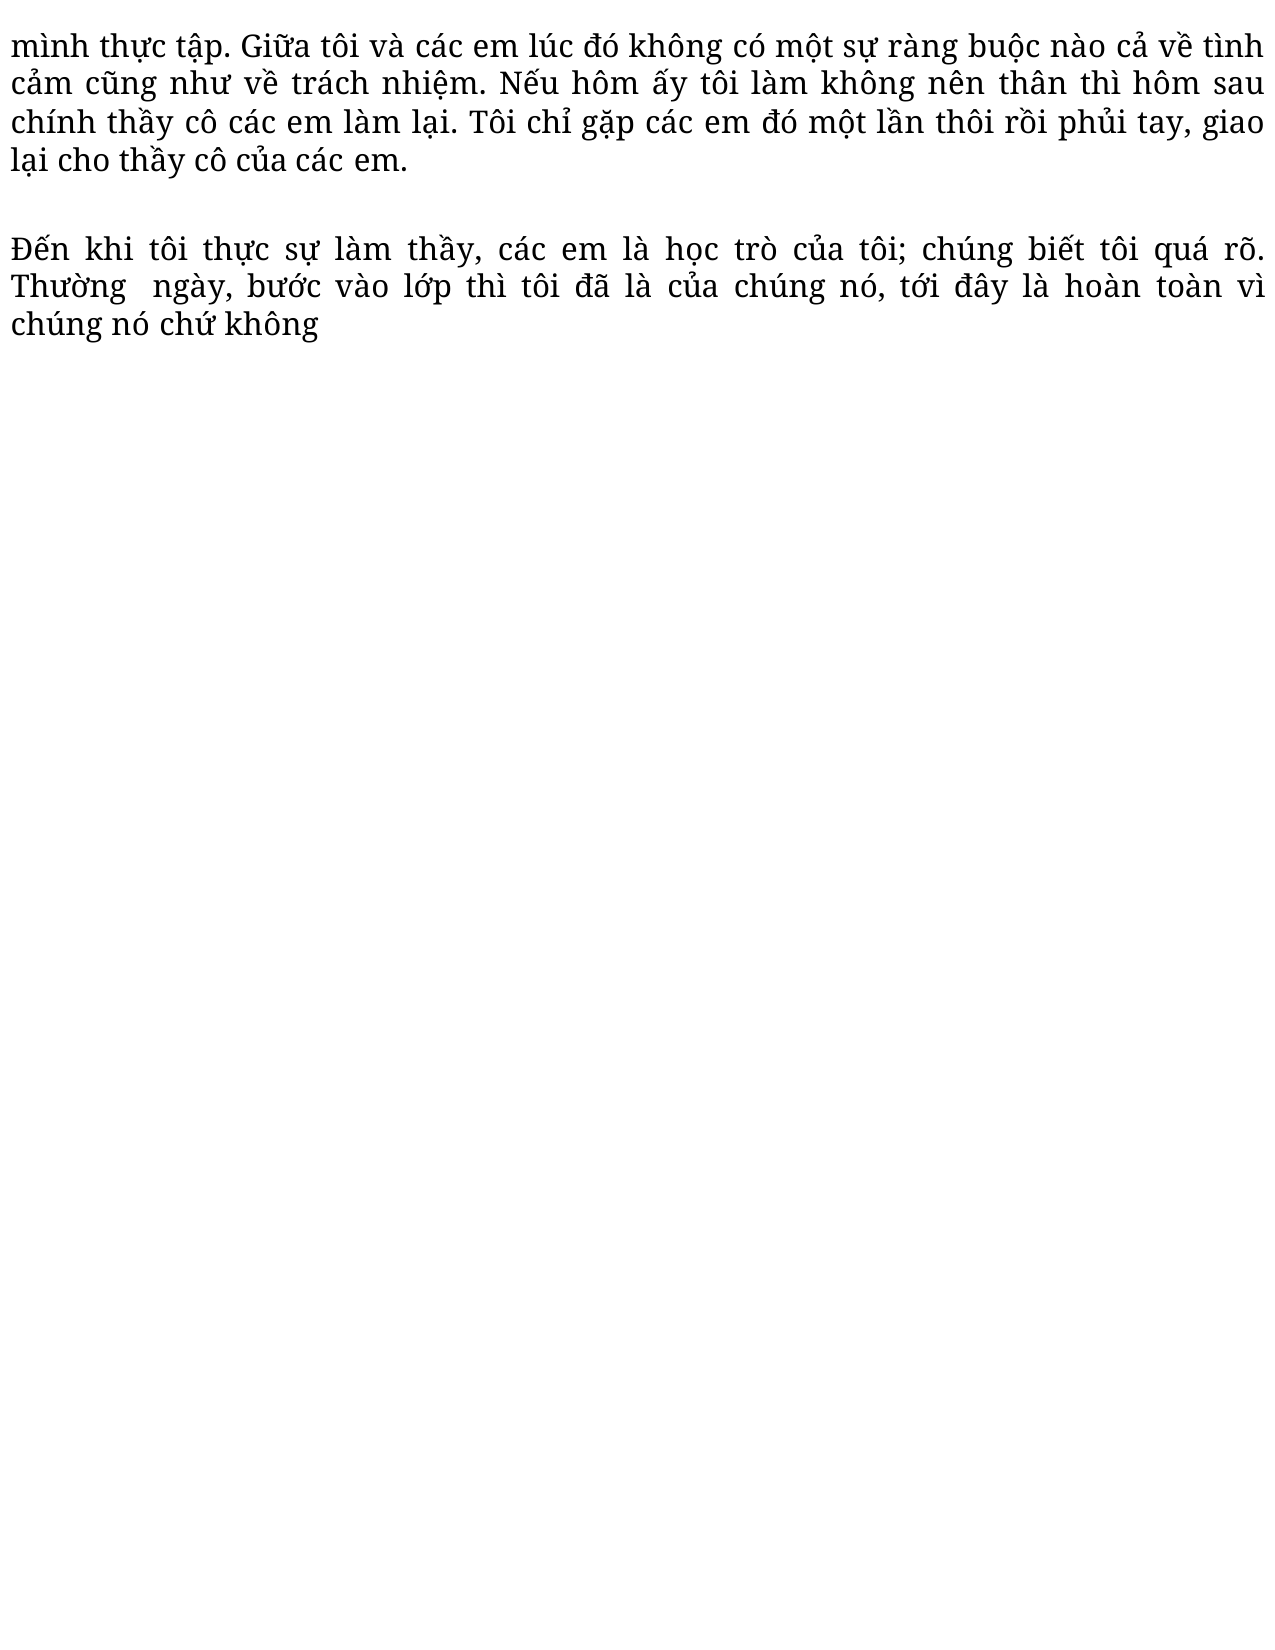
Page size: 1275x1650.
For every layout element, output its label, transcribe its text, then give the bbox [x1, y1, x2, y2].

text Đến khi tôi thực sự làm thầy, các em là học trò của tôi; chúng biết tôi quá rõ. Thường ngày, bước vào lớp thì tôi đã là của chúng nó, tới đây là hoàn toàn vì chúng nó chứ không [10, 230, 1265, 345]
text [10, 27, 1265, 181]
